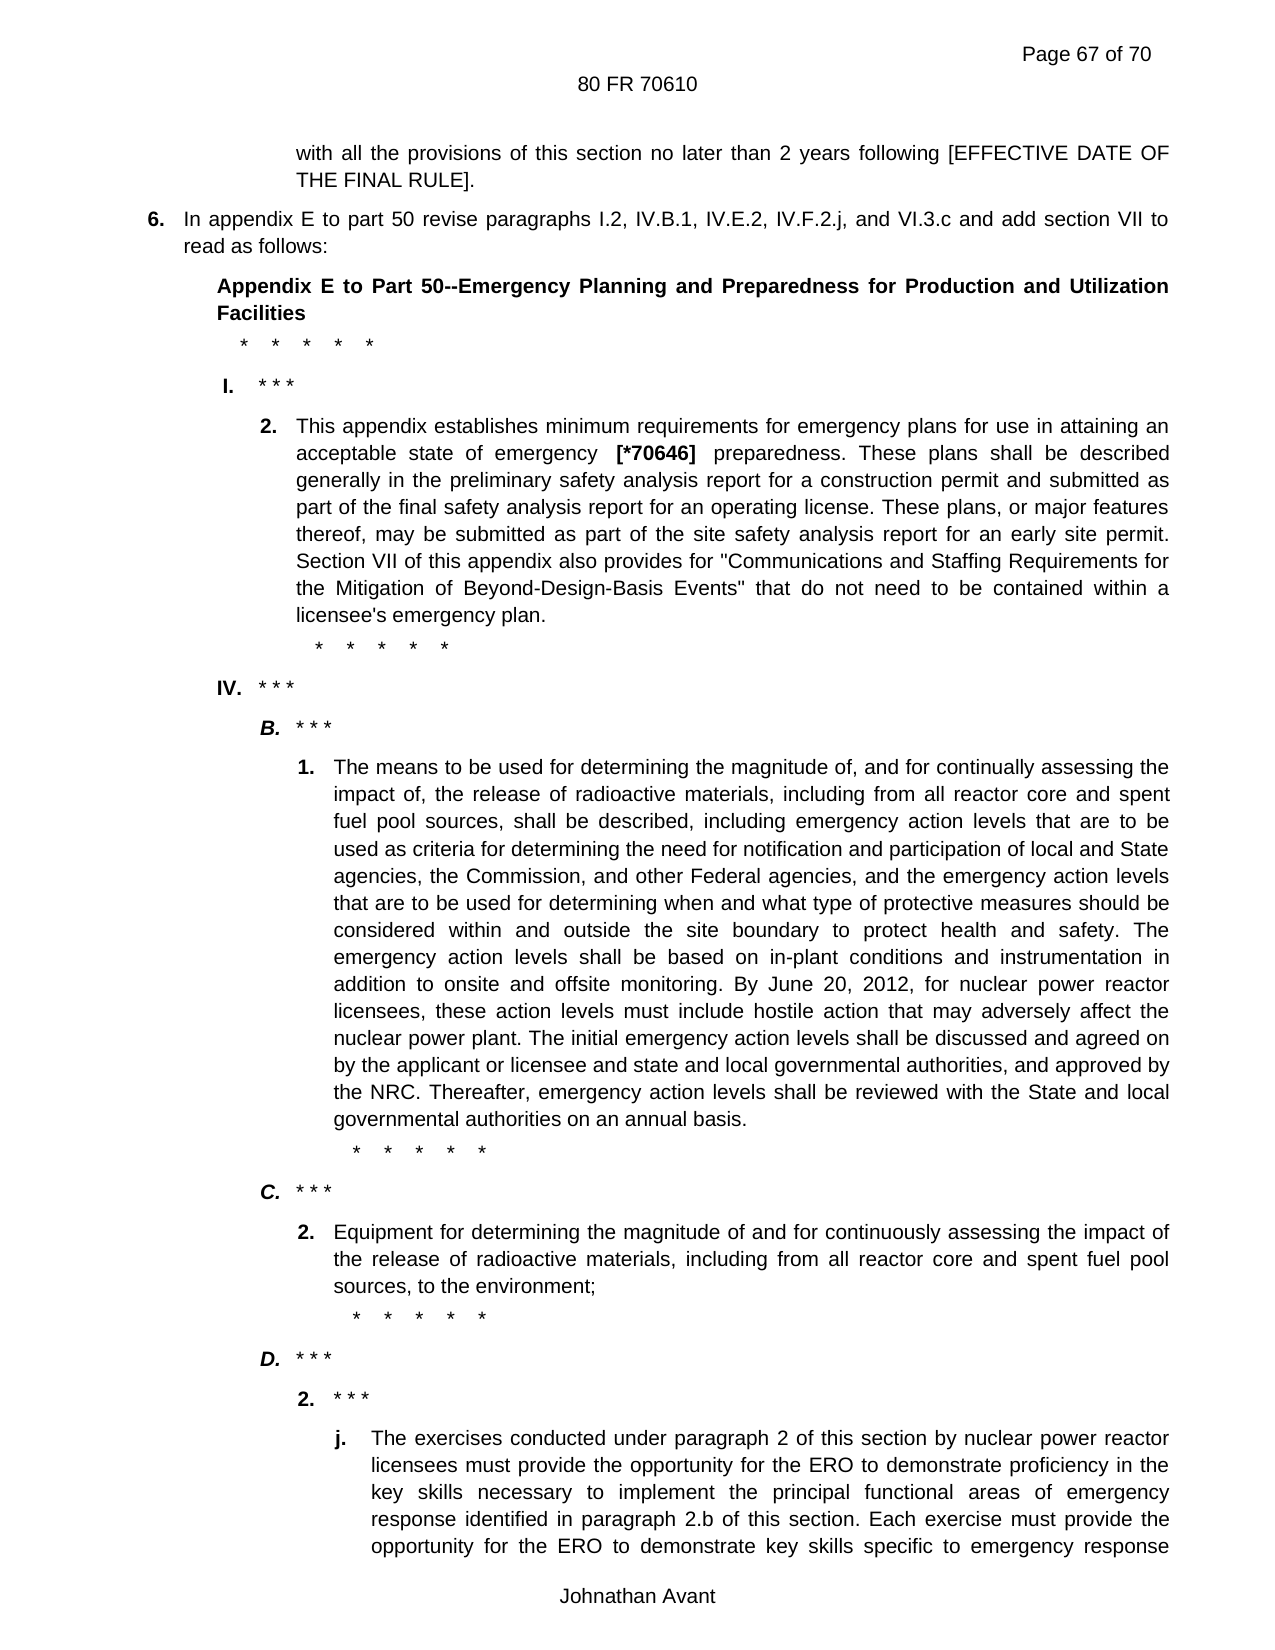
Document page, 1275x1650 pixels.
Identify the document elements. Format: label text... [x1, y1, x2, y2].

list In appendix E to part 50 revise paragraphs I.2, IV.B.1, IV.E.2, IV.F.2.j, and VI.3.c and add section VII to read as follows: [142, 204, 1171, 258]
list The means to be used for determining the magnitude of, and for continually assessing the impact of, the release of radioactive materials, including from all reactor core and spent fuel pool sources, shall be described, including emergency action levels that are to be used as criteria for determining the need for notification and participation of local and State agencies, the Commission, and other Federal agencies, and the emergency action levels that are to be used for determining when and what type of protective measures should be considered within and outside the site boundary to protect health and safety. The emergency action levels shall be based on in-plant conditions and instrumentation in addition to onsite and offsite monitoring. By June 20, 2012, for nuclear power reactor licensees, these action levels must include hostile action that may adversely affect the nuclear power plant. The initial emergency action levels shall be discussed and agreed on by the applicant or licensee and state and local governmental authorities, and approved by the NRC. Thereafter, emergency action levels shall be reviewed with the State and local governmental authorities on an annual basis. [292, 752, 1171, 1131]
text * * * * * [292, 633, 1171, 660]
list * * * [254, 1177, 1171, 1204]
list * * * [254, 1344, 1171, 1371]
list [254, 137, 1171, 192]
text * * * * * [329, 1304, 1171, 1331]
list * * * [254, 712, 1171, 739]
text Appendix E to Part 50--Emergency Planning and Preparedness for Production and Utilization Facilities [217, 271, 1171, 325]
text * * * * * [329, 1137, 1171, 1164]
list Equipment for determining the magnitude of and for continuously assessing the impact of the release of radioactive materials, including from all reactor core and spent fuel pool sources, to the environment; [292, 1217, 1171, 1298]
list * * * [217, 673, 1171, 700]
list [329, 1423, 1171, 1558]
text * * * * * [217, 331, 1171, 358]
list * * * [292, 1383, 1171, 1410]
list * * * [217, 371, 1171, 398]
list This appendix establishes minimum requirements for emergency plans for use in attaining an acceptable state of emergency [*70646] preparedness. These plans shall be described generally in the preliminary safety analysis report for a construction permit and submitted as part of the final safety analysis report for an operating license. These plans, or major features thereof, may be submitted as part of the site safety analysis report for an early site permit. Section VII of this appendix also provides for "Communications and Staffing Requirements for the Mitigation of Beyond-Design-Basis Events" that do not need to be contained within a licensee's emergency plan. [254, 410, 1171, 627]
